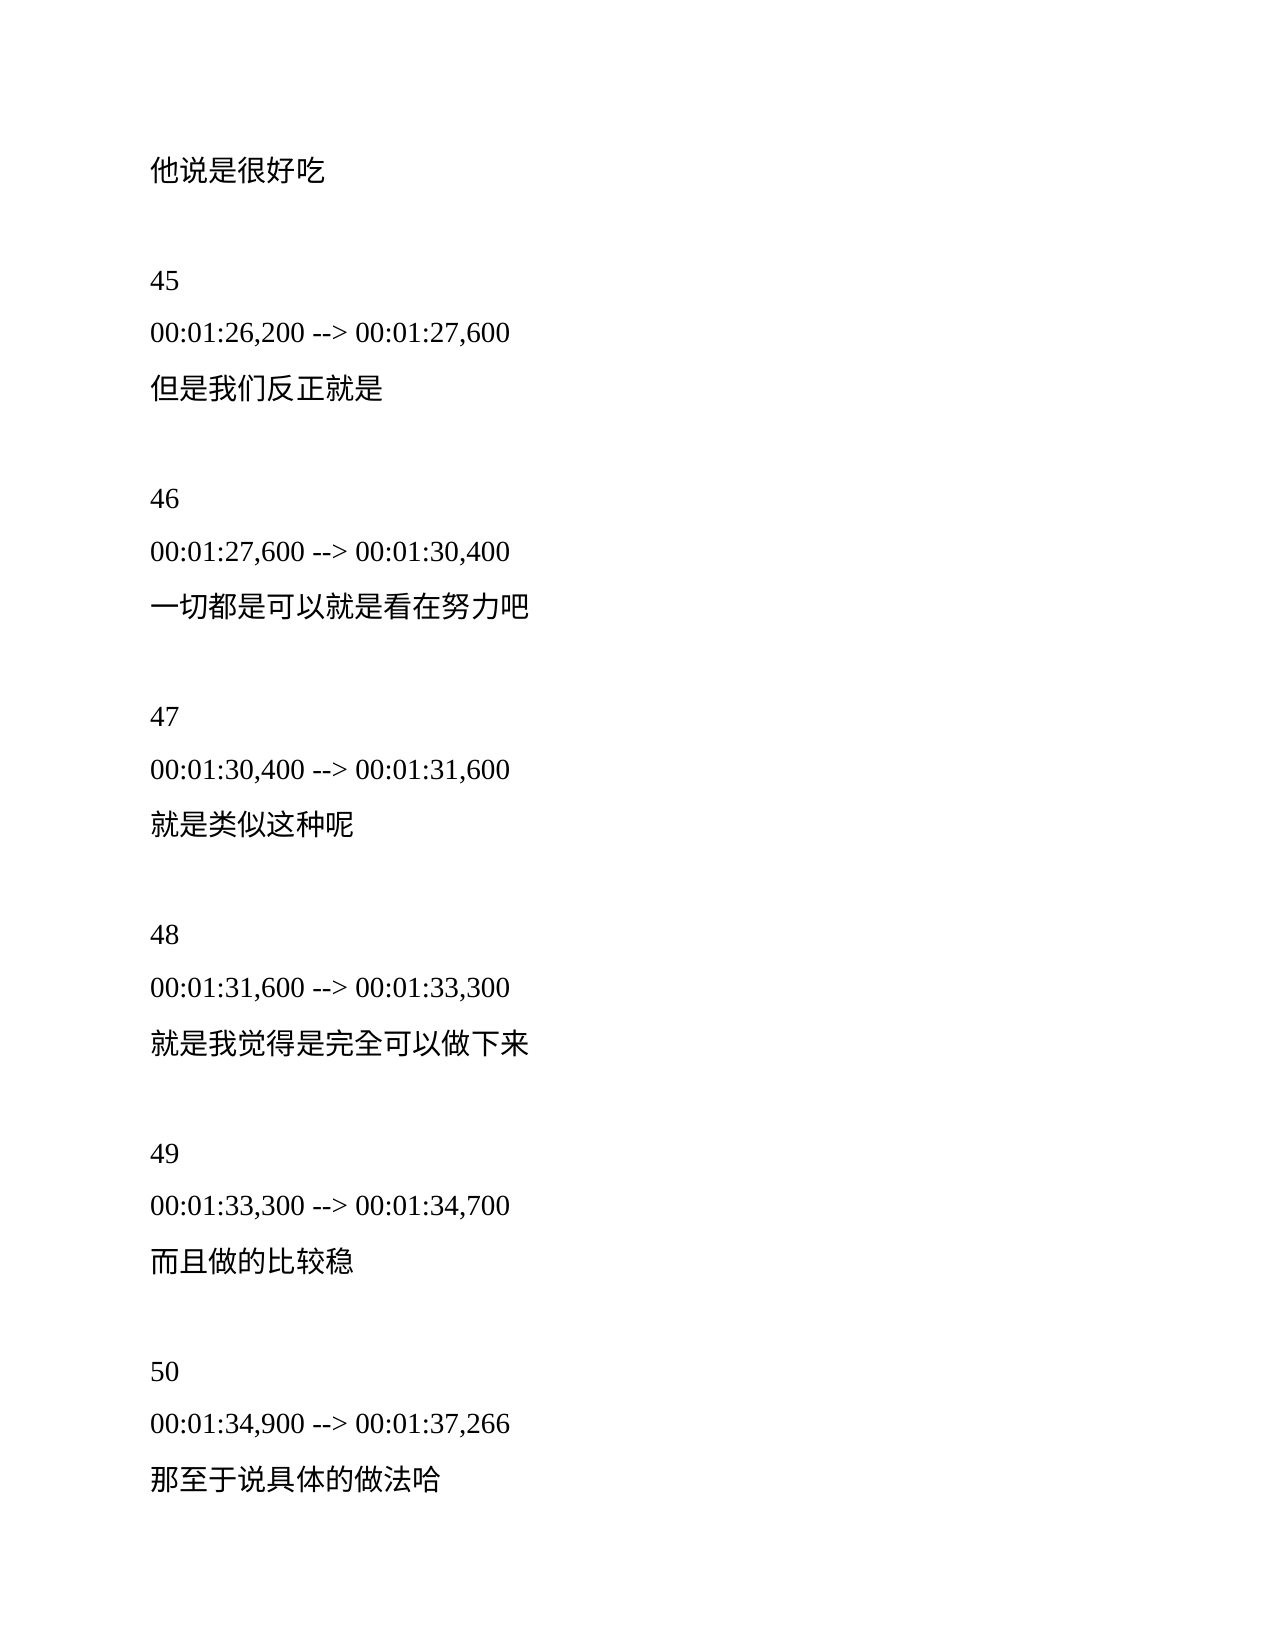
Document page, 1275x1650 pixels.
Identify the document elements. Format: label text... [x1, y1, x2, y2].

text 那至于说具体的做法哈 [150, 1459, 1125, 1499]
text 而且做的比较稳 [150, 1241, 1125, 1281]
text 00:01:31,600 --> 00:01:33,300 [150, 970, 1125, 1004]
text 47 [150, 699, 1125, 733]
text 一切都是可以就是看在努力吧 [150, 586, 1125, 626]
text 但是我们反正就是 [150, 368, 1125, 408]
text 00:01:30,400 --> 00:01:31,600 [150, 752, 1125, 786]
text 48 [150, 917, 1125, 951]
text 他说是很好吃 [150, 150, 1125, 190]
text 50 [150, 1354, 1125, 1387]
text 00:01:34,900 --> 00:01:37,266 [150, 1407, 1125, 1440]
text 00:01:26,200 --> 00:01:27,600 [150, 316, 1125, 349]
text 45 [150, 263, 1125, 296]
text 46 [150, 481, 1125, 514]
text 00:01:33,300 --> 00:01:34,700 [150, 1188, 1125, 1222]
text 就是我觉得是完全可以做下来 [150, 1023, 1125, 1063]
text 00:01:27,600 --> 00:01:30,400 [150, 534, 1125, 567]
text 49 [150, 1136, 1125, 1169]
text 就是类似这种呢 [150, 805, 1125, 844]
